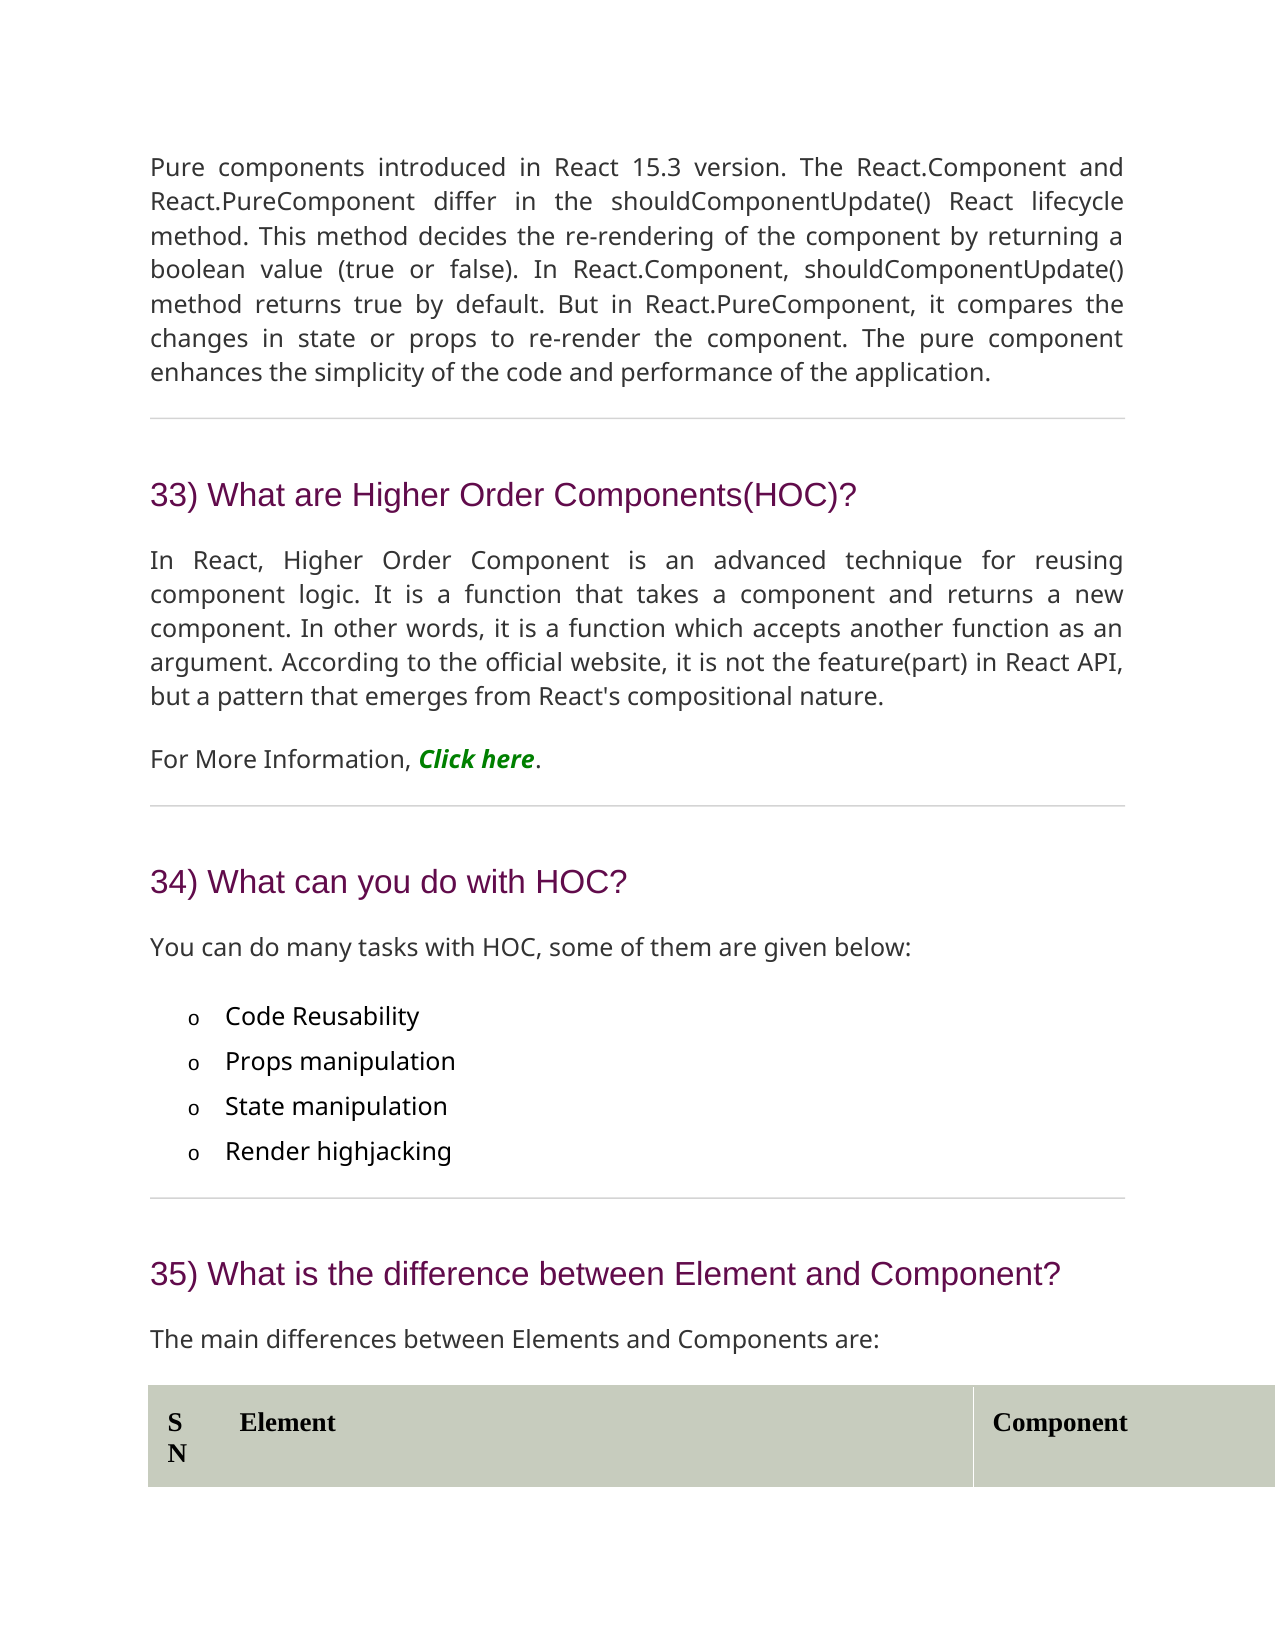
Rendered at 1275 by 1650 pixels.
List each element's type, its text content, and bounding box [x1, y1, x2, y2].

text For More Information, Click here. [150, 742, 1125, 776]
text The main differences between Elements and Components are: [150, 1322, 1125, 1356]
text 33) What are Higher Order Components(HOC)? [150, 475, 1125, 513]
text In React, Higher Order Component is an advanced technique for reusing component logic. It is a function that takes a component and returns a new component. In other words, it is a function which accepts another function as an argument. According to the official website, it is not the feature(part) in React API, but a pattern that emerges from React's compositional nature. [150, 542, 1125, 713]
table_header Element [221, 1387, 973, 1487]
text 34) What can you do with HOC? [150, 862, 1125, 901]
text Pure components introduced in React 15.3 version. The React.Component and React.PureComponent differ in the shouldComponentUpdate() React lifecycle method. This method decides the re-rendering of the component by returning a boolean value (true or false). In React.Component, shouldComponentUpdate() method returns true by default. But in React.PureComponent, it compares the changes in state or props to re-render the component. The pure component enhances the simplicity of the code and performance of the application. [150, 150, 1125, 388]
text 35) What is the difference between Element and Component? [150, 1254, 1125, 1293]
list State manipulation [187, 1084, 1125, 1123]
table_header SN [149, 1387, 221, 1487]
list Render highjacking [187, 1129, 1125, 1168]
text You can do many tasks with HOC, some of them are given below: [150, 930, 1125, 964]
table_header Component [974, 1387, 1274, 1487]
list Code Reusability [187, 993, 1125, 1032]
list Props manipulation [187, 1038, 1125, 1077]
